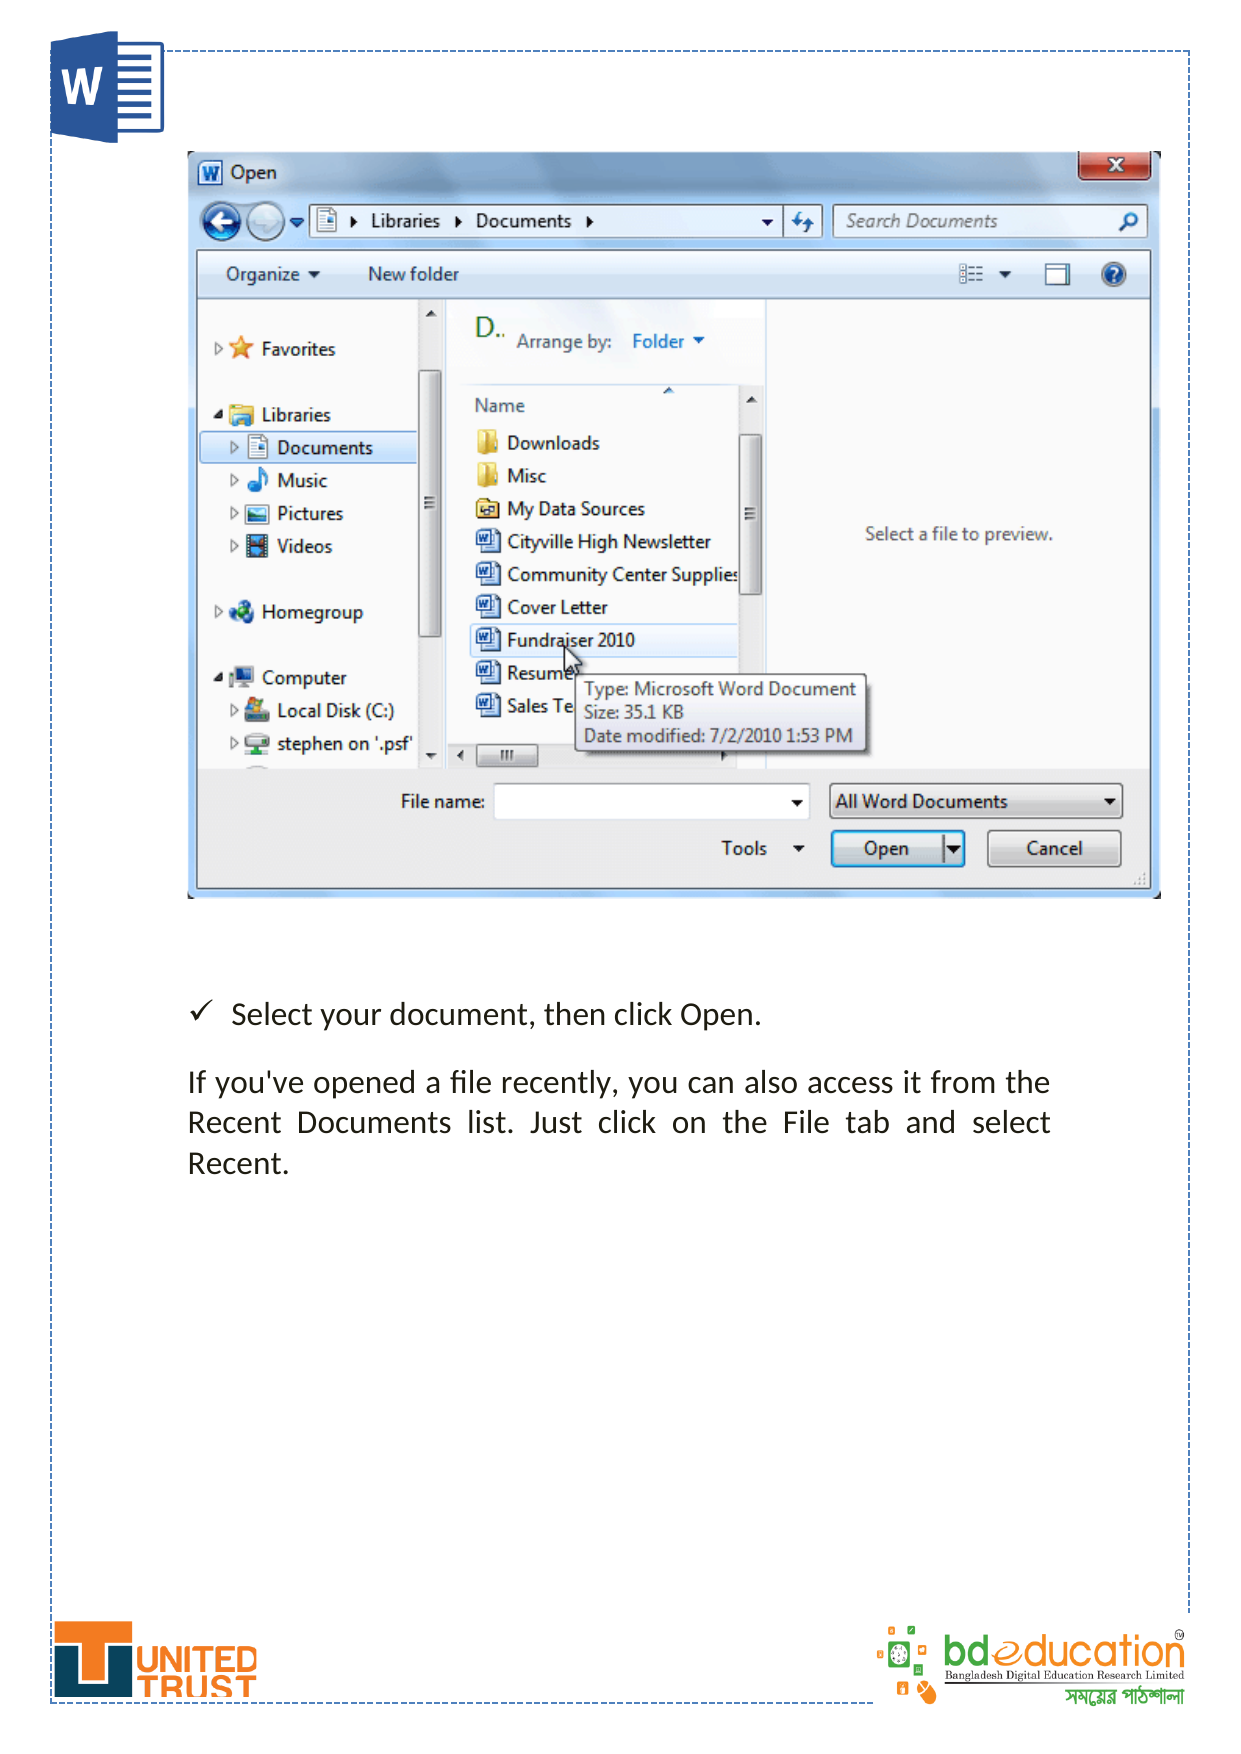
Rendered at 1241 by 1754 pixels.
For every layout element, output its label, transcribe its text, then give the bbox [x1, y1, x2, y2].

picture [43, 30, 172, 146]
picture [873, 1613, 1193, 1707]
subtitle Select your document, then click Open. [187, 993, 1053, 1034]
subtitle If you've opened a file recently, you can also access it from the Recent Documents list. Just click on the File tab and select Recent. [187, 1061, 1053, 1183]
picture [187, 151, 1161, 899]
picture [53, 1621, 256, 1697]
